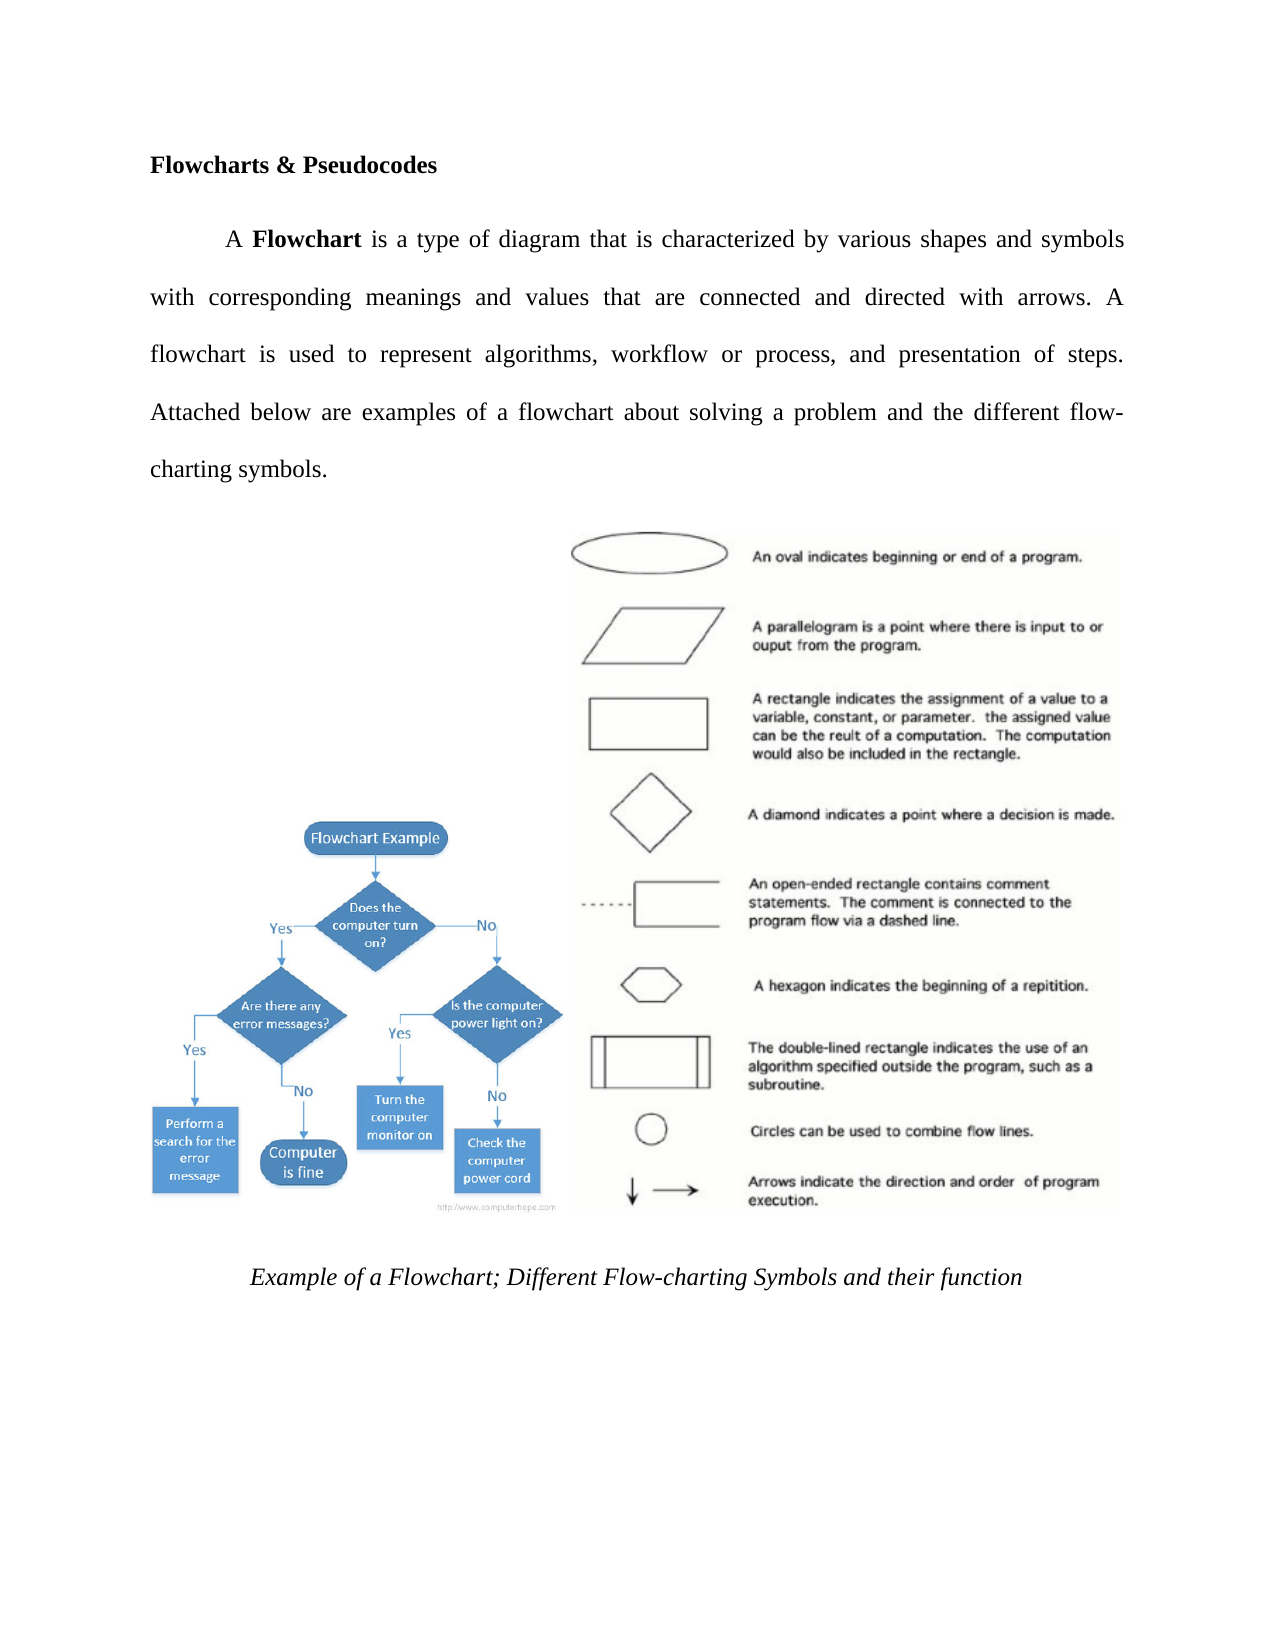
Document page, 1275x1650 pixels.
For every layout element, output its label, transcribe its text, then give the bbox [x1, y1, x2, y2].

text Flowcharts & Pseudocodes [150, 150, 1125, 179]
text Example of a Flowchart; Different Flow-charting Symbols and their function [150, 1262, 1125, 1291]
text A Flowchart is a type of diagram that is characterized by various shapes and symbols with corresponding meanings and values that are connected and directed with arrows. A flowchart is used to represent algorithms, workflow or process, and presentation of steps. Attached below are examples of a flowchart about solving a problem and the different flow-charting symbols. [150, 224, 1125, 483]
picture [150, 528, 1121, 1218]
